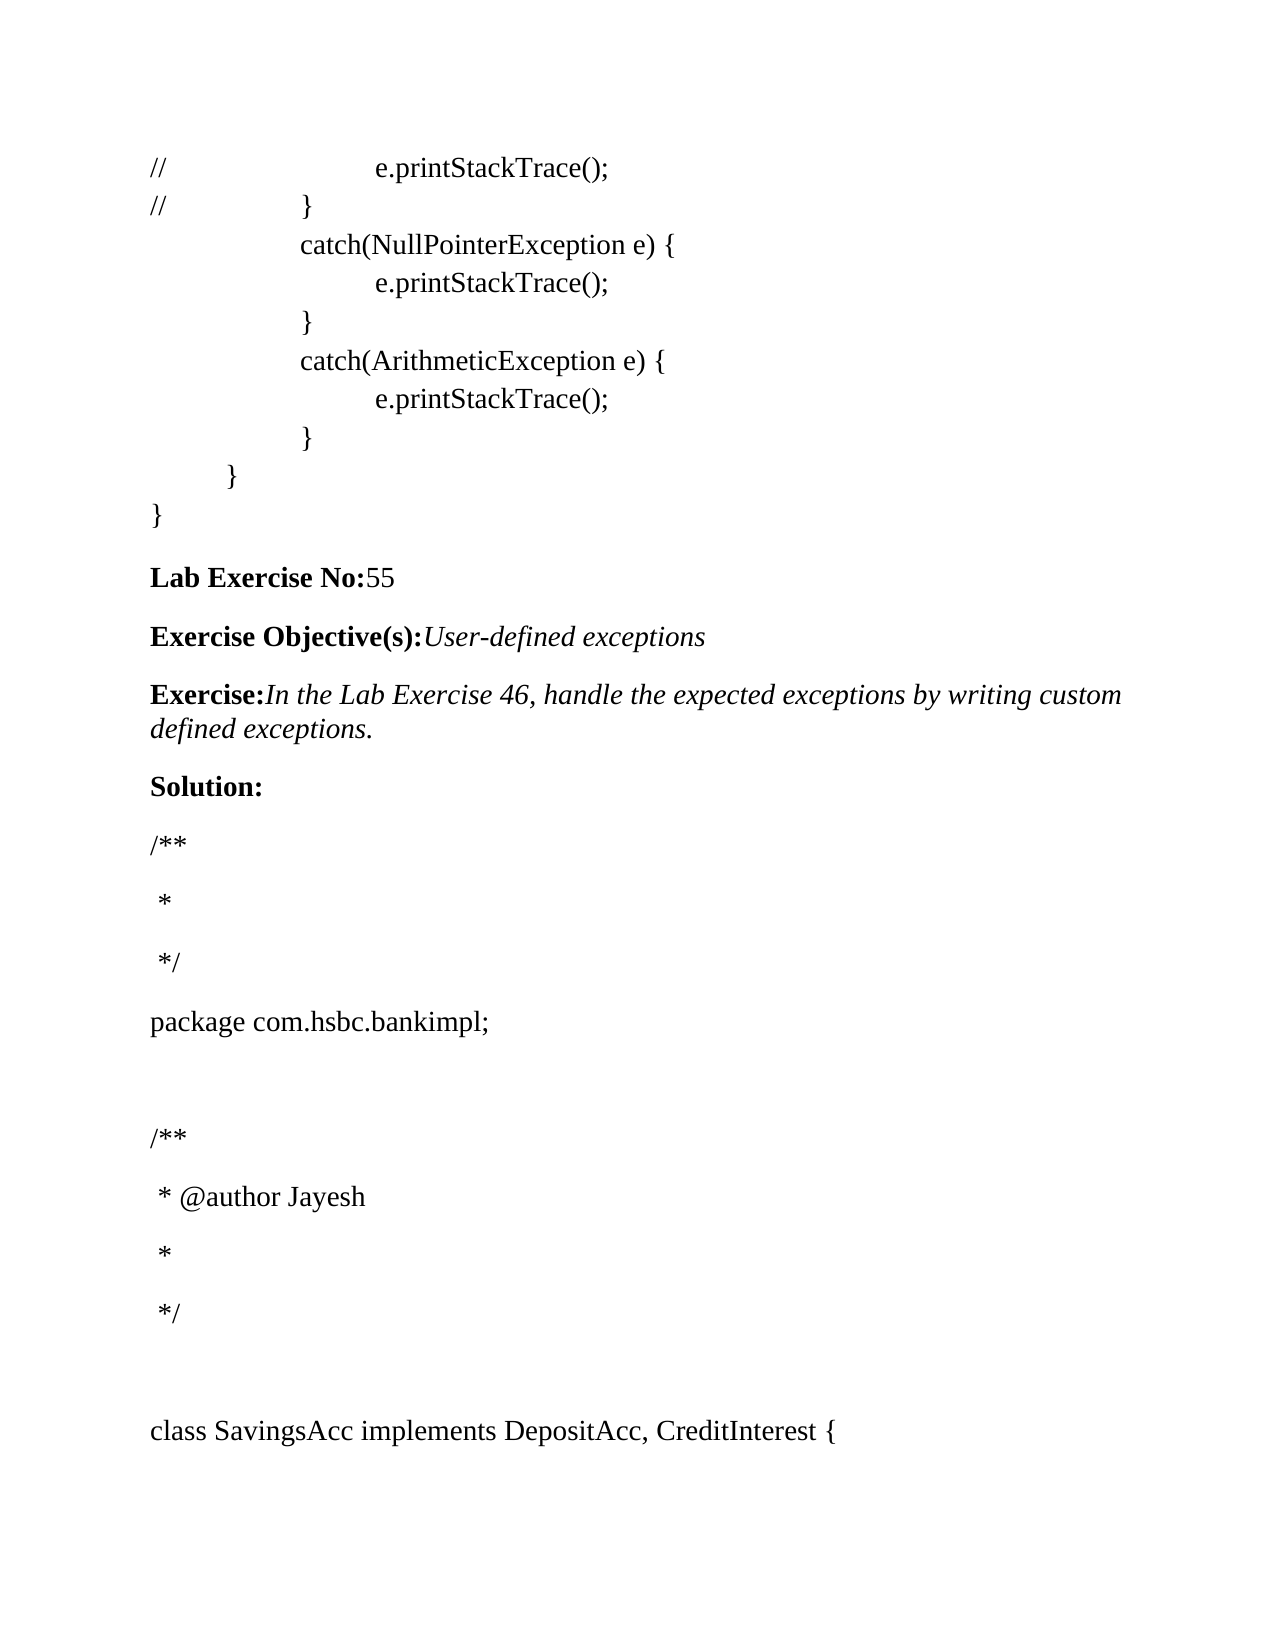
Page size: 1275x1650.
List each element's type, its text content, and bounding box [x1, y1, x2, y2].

text * [150, 1238, 1125, 1271]
text */ [150, 1296, 1125, 1330]
text } [150, 458, 1125, 492]
text */ [150, 945, 1125, 979]
text } [150, 420, 1125, 453]
text // } [150, 188, 1125, 222]
text Exercise:In the Lab Exercise 46, handle the expected exceptions by writing custom defined exceptions. [150, 677, 1125, 744]
text } [150, 497, 1125, 530]
text /** [150, 1121, 1125, 1154]
text // e.printStackTrace(); [150, 150, 1125, 183]
text * @author Jayesh [150, 1179, 1125, 1213]
text catch(NullPointerException e) { [150, 227, 1125, 261]
text catch(ArithmeticException e) { [150, 343, 1125, 376]
text Solution: [150, 769, 1125, 803]
text Exercise Objective(s):User-defined exceptions [150, 619, 1125, 652]
text /** [150, 828, 1125, 862]
text e.printStackTrace(); [150, 381, 1125, 415]
text } [150, 304, 1125, 338]
text e.printStackTrace(); [150, 266, 1125, 299]
text package com.hsbc.bankimpl; [150, 1004, 1125, 1037]
text * [150, 887, 1125, 920]
text class SavingsAcc implements DepositAcc, CreditInterest { [150, 1413, 1125, 1447]
text Lab Exercise No:55 [150, 560, 1125, 594]
